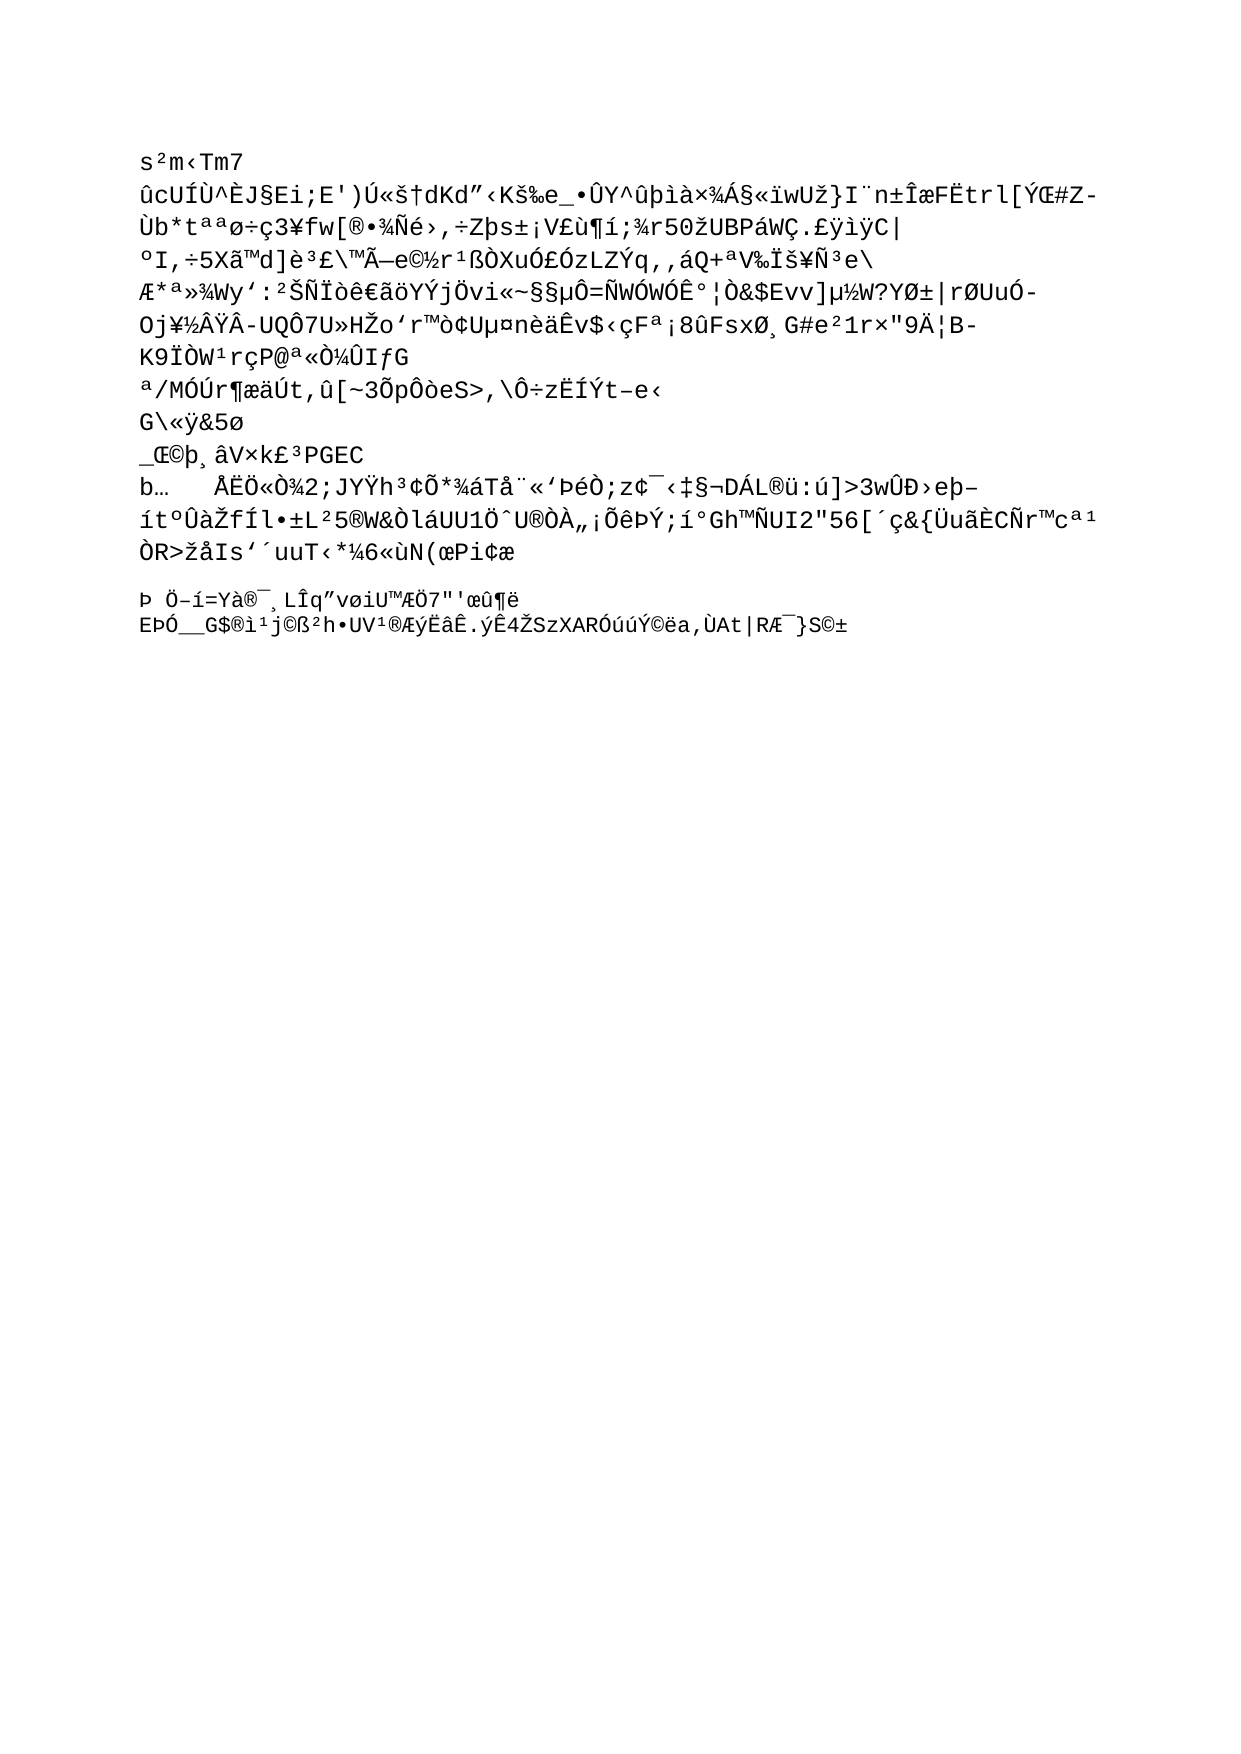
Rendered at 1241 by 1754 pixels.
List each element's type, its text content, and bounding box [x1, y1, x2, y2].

text Þ Ö–í=Yà®¯¸LÎq”vøiU™ÆÖ7"'œû¶ë EÞÓ__G$®ì¹j©ß²h•­UV¹®ÆýËâÊ.ýÊ4ŽSzXARÓúúÝ©ëa‚ÙAt|RÆ¯}S©±KŒì9ùTÚèÂe3Ò[BÒËé¨tò]’:Ú){ñKßSU·r¢§Áw[W+éò¢Êi-Hº‚‚FTÅØ÷:7sU”ù÷øÉü•ÂãÎ›ñ“gS¾»¹½KAª!Um<JK’"ntnÜ×¯à®>„/ü0êôürŽ3èzYÌ•w+t\ím]=4-yZÄôª›ekNÑAW [139, 589, 1101, 639]
